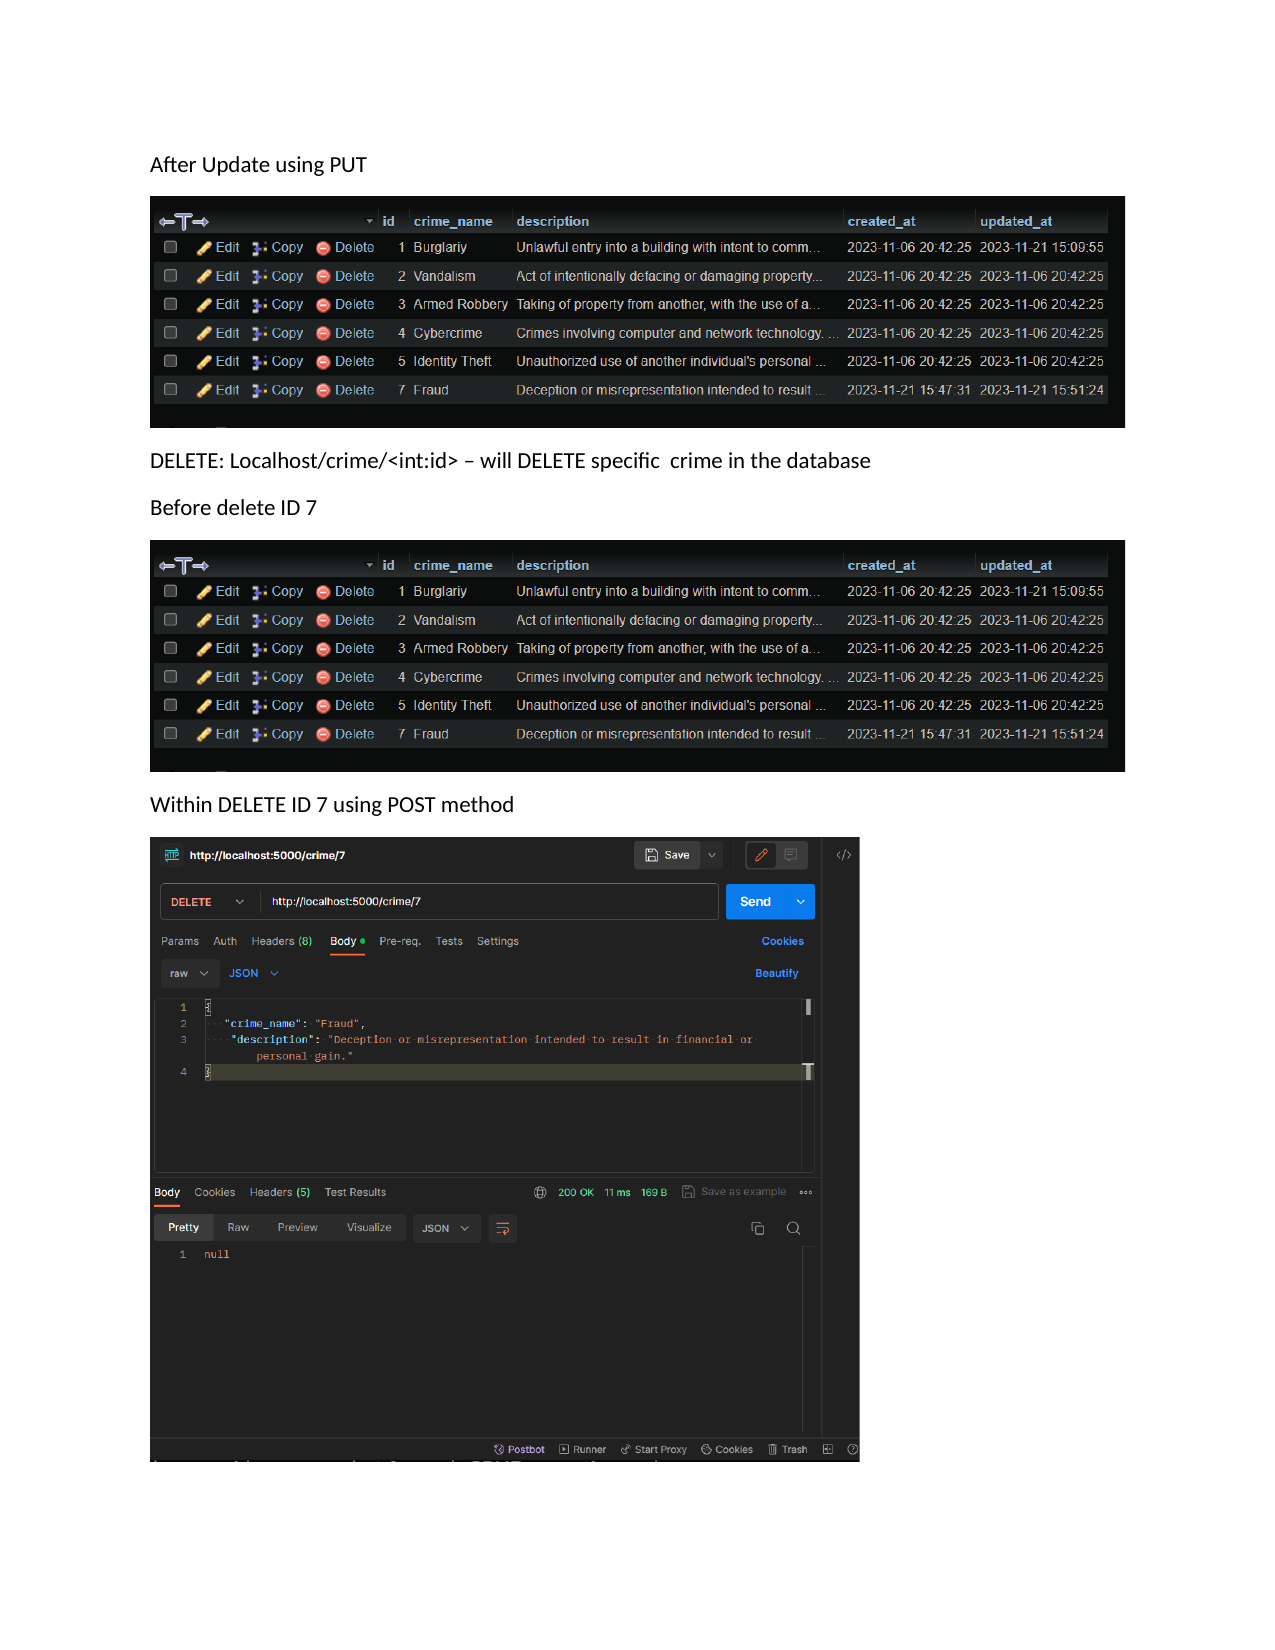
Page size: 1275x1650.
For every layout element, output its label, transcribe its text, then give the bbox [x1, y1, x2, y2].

picture [150, 540, 1125, 772]
text DELETE: Localhost/crime/<int:id> – will DELETE specific crime in the database [150, 447, 1125, 475]
text Before delete ID 7 [150, 493, 1125, 522]
text After Update using PUT [150, 150, 1125, 178]
picture [150, 196, 1125, 428]
picture [150, 837, 860, 1462]
text Within DELETE ID 7 using POST method [150, 790, 1125, 818]
